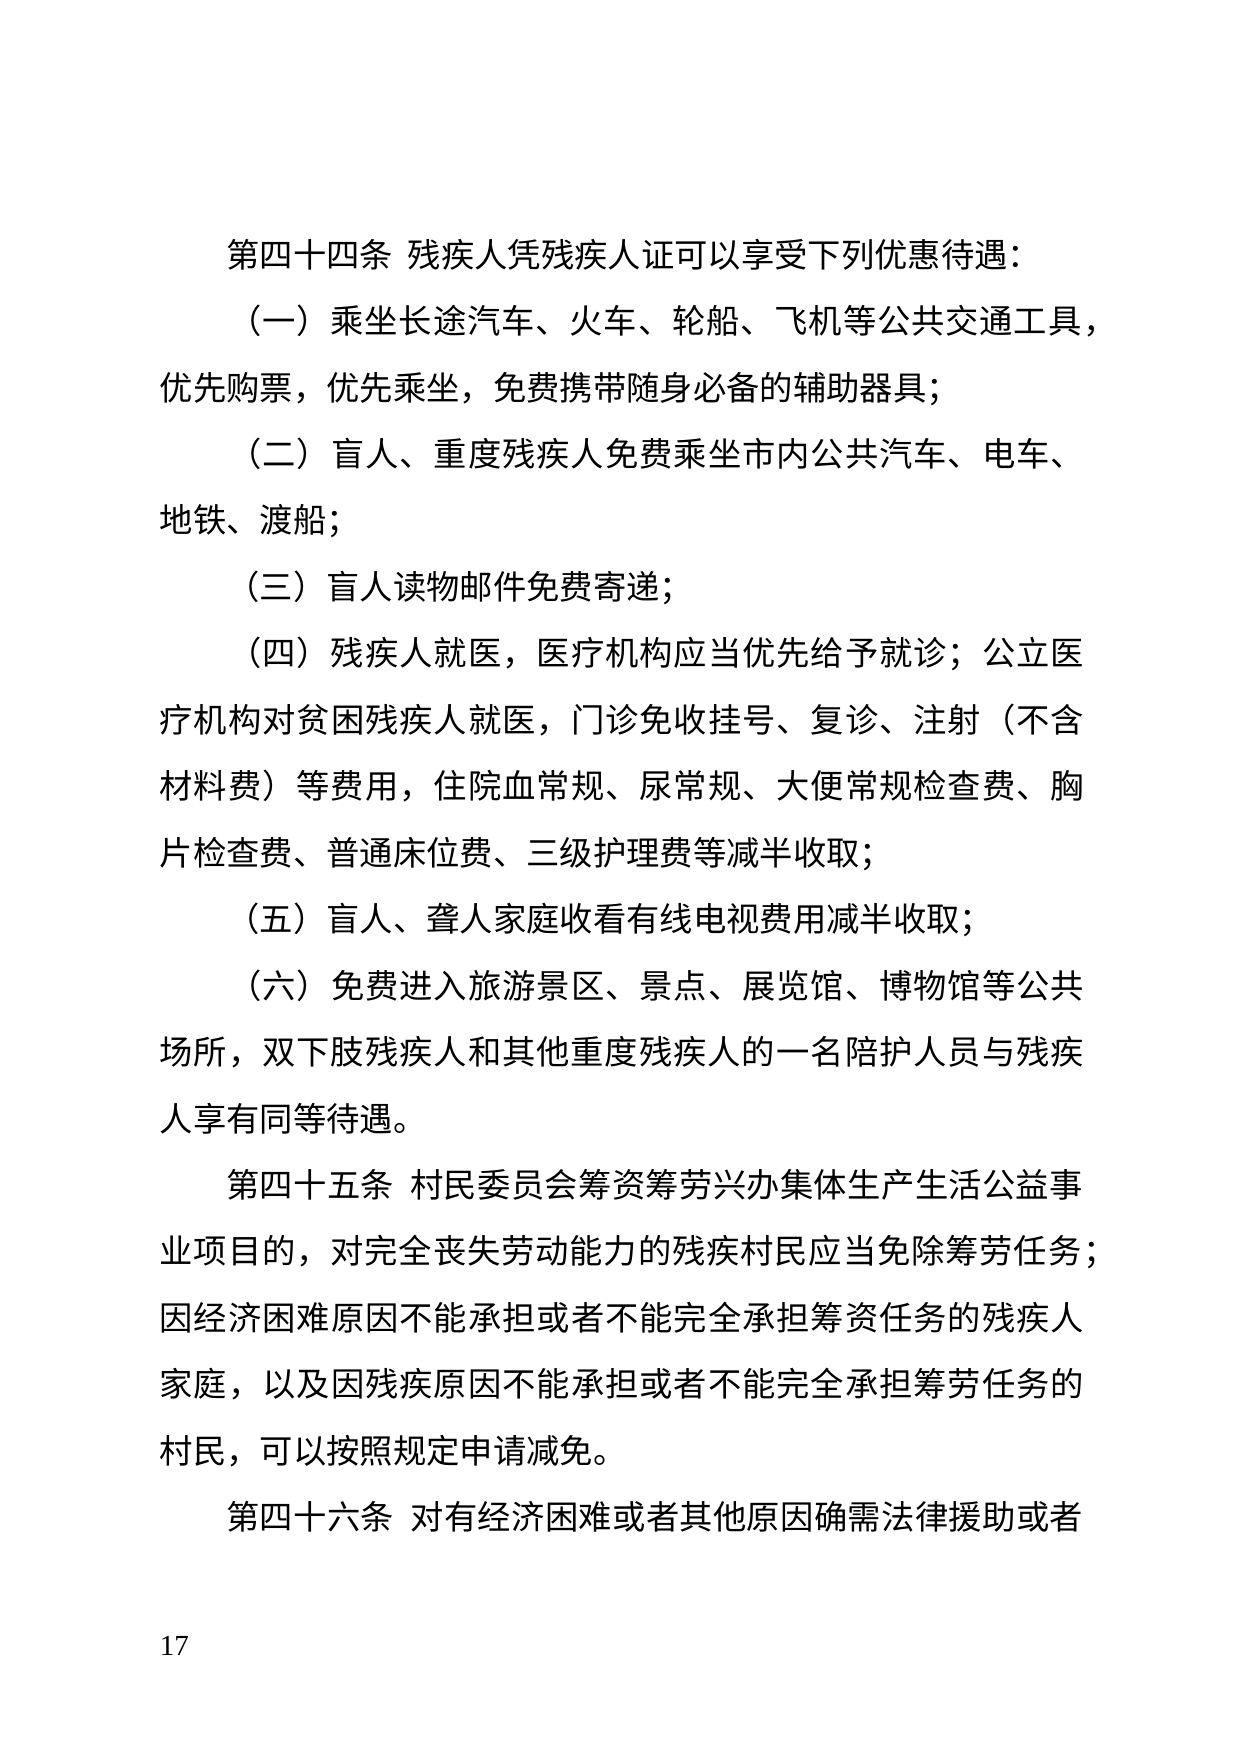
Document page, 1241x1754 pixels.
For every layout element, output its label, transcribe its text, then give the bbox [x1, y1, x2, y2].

text （四）残疾人就医，医疗机构应当优先给予就诊；公立医疗机构对贫困残疾人就医，门诊免收挂号、复诊、注射（不含材料费）等费用，住院血常规、尿常规、大便常规检查费、胸片检查费、普通床位费、三级护理费等减半收取； [159, 618, 1084, 884]
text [159, 1482, 1084, 1548]
text （一）乘坐长途汽车、火车、轮船、飞机等公共交通工具，优先购票，优先乘坐，免费携带随身必备的辅助器具； [159, 286, 1084, 419]
text （二）盲人、重度残疾人免费乘坐市内公共汽车、电车、地铁、渡船； [159, 419, 1084, 552]
text （三）盲人读物邮件免费寄递； [159, 552, 1084, 618]
text （五）盲人、聋人家庭收看有线电视费用减半收取； [159, 884, 1084, 950]
text （六）免费进入旅游景区、景点、展览馆、博物馆等公共场所，双下肢残疾人和其他重度残疾人的一名陪护人员与残疾人享有同等待遇。 [159, 950, 1084, 1150]
text 第四十四条 残疾人凭残疾人证可以享受下列优惠待遇： [159, 219, 1084, 286]
text 第四十五条 村民委员会筹资筹劳兴办集体生产生活公益事业项目的，对完全丧失劳动能力的残疾村民应当免除筹劳任务；因经济困难原因不能承担或者不能完全承担筹资任务的残疾人家庭，以及因残疾原因不能承担或者不能完全承担筹劳任务的村民，可以按照规定申请减免。 [159, 1150, 1084, 1482]
